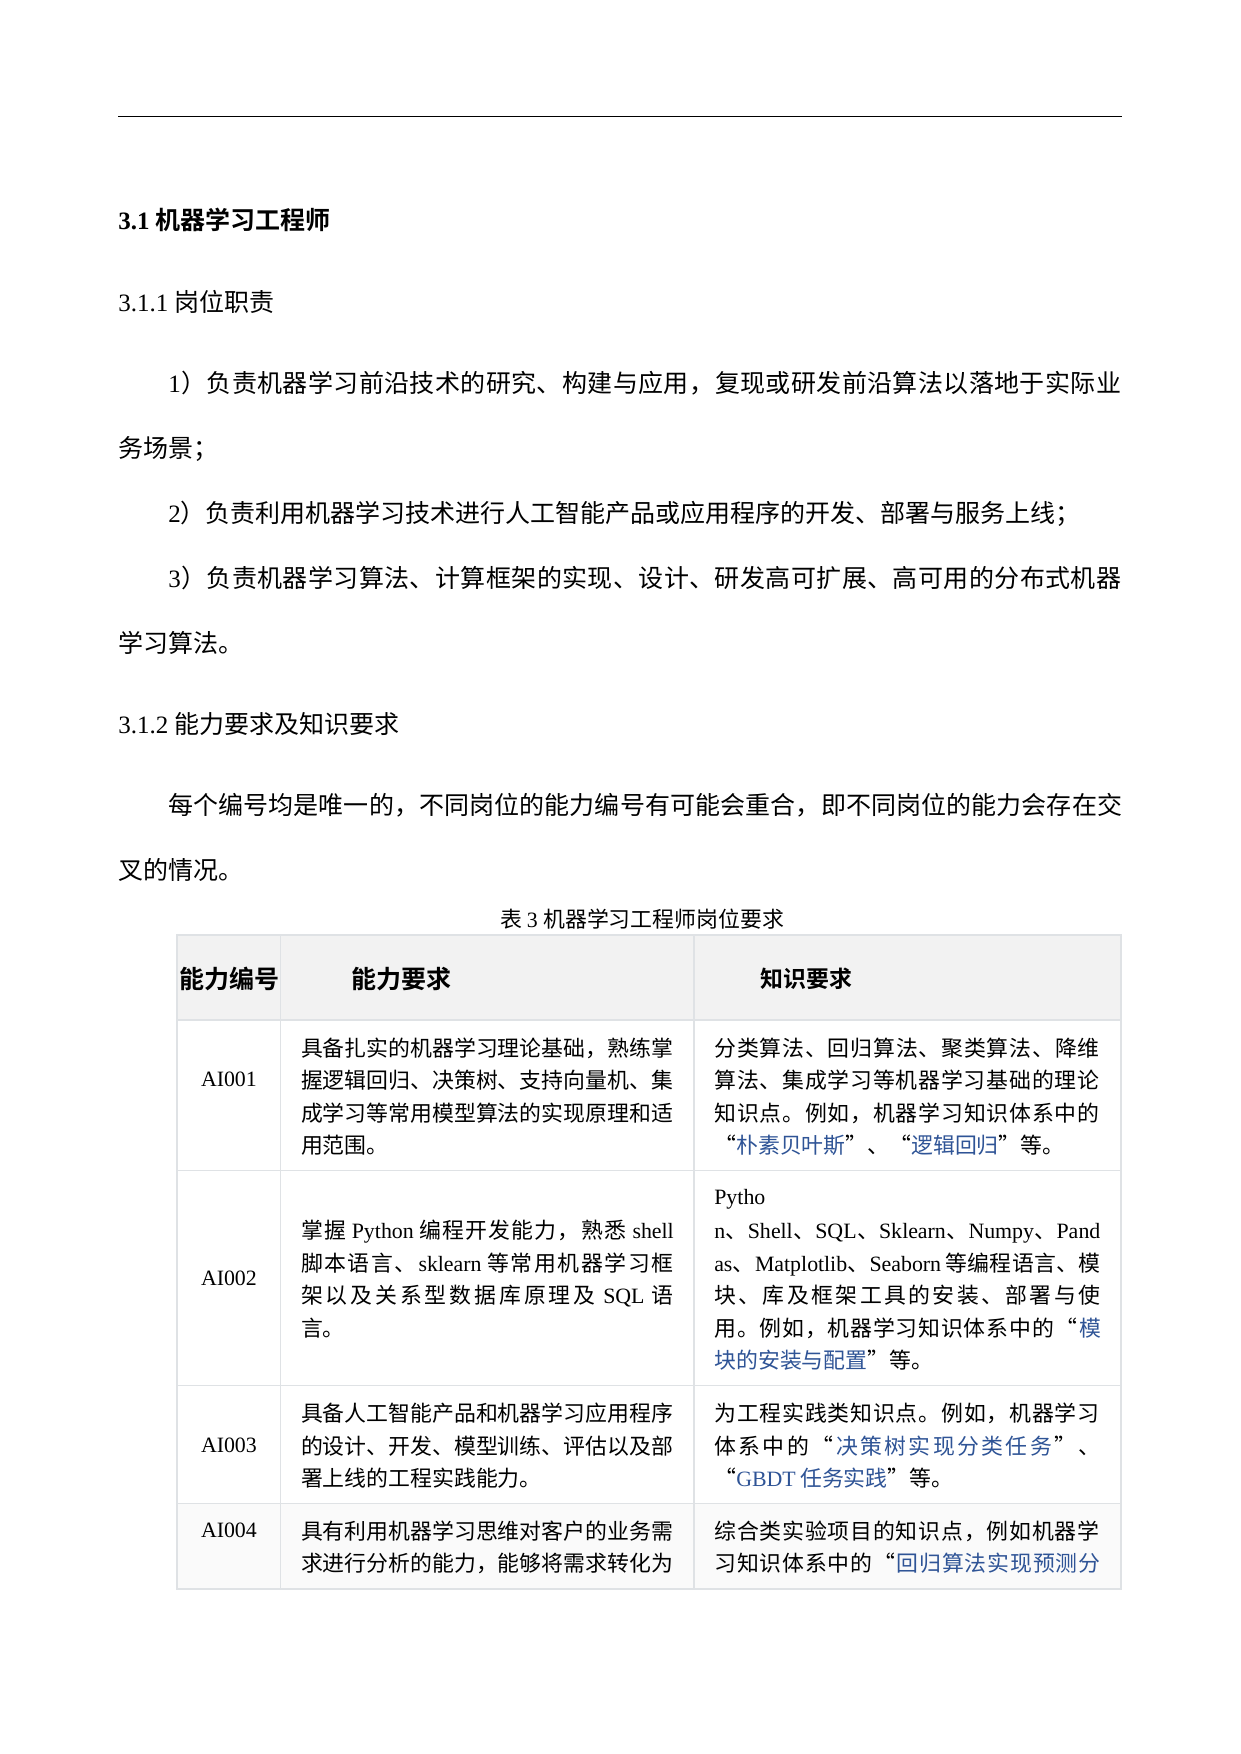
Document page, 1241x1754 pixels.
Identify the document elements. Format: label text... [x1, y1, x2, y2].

table_header 知识要求 [695, 936, 1120, 1019]
text 1）负责机器学习前沿技术的研究、构建与应用，复现或研发前沿算法以落地于实际业务场景； [118, 349, 1122, 479]
table_header 能力编号 [178, 936, 280, 1019]
table_cell Python、Shell、SQL、Sklearn、Numpy、Pandas、Matplotlib、Seaborn等编程语言、模块、库及框架工具的安装、部署与使用。例如，机器学习知识体系中的“模块的安装与配置”等。 [695, 1171, 1120, 1385]
table_cell 掌握Python编程开发能力，熟悉shell脚本语言、sklearn等常用机器学习框架以及关系型数据库原理及SQL语言。 [281, 1171, 693, 1385]
table_cell 具备扎实的机器学习理论基础，熟练掌握逻辑回归、决策树、支持向量机、集成学习等常用模型算法的实现原理和适用范围。 [281, 1021, 693, 1169]
text 每个编号均是唯一的，不同岗位的能力编号有可能会重合，即不同岗位的能力会存在交叉的情况。 [118, 771, 1122, 901]
table_cell 具备人工智能产品和机器学习应用程序的设计、开发、模型训练、评估以及部署上线的工程实践能力。 [281, 1386, 693, 1503]
table_cell AI003 [178, 1386, 280, 1503]
table_cell AI001 [178, 1021, 280, 1169]
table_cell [695, 1504, 1120, 1588]
text 表3 机器学习工程师岗位要求 [118, 901, 1122, 934]
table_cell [281, 1504, 693, 1588]
table_cell 分类算法、回归算法、聚类算法、降维算法、集成学习等机器学习基础的理论知识点。例如，机器学习知识体系中的“朴素贝叶斯”、“逻辑回归”等。 [695, 1021, 1120, 1169]
table_cell 为工程实践类知识点。例如，机器学习体系中的“决策树实现分类任务”、“GBDT任务实践”等。 [695, 1386, 1120, 1503]
table_cell AI004 [178, 1504, 280, 1588]
subtitle 3.1.2 能力要求及知识要求 [118, 690, 1122, 755]
subtitle 3.1 机器学习工程师 [118, 186, 1122, 251]
text 3）负责机器学习算法、计算框架的实现、设计、研发高可扩展、高可用的分布式机器学习算法。 [118, 544, 1122, 674]
text 2）负责利用机器学习技术进行人工智能产品或应用程序的开发、部署与服务上线； [118, 479, 1122, 544]
subtitle 3.1.1 岗位职责 [118, 268, 1122, 333]
table_header 能力要求 [281, 936, 693, 1019]
table_cell AI002 [178, 1171, 280, 1385]
